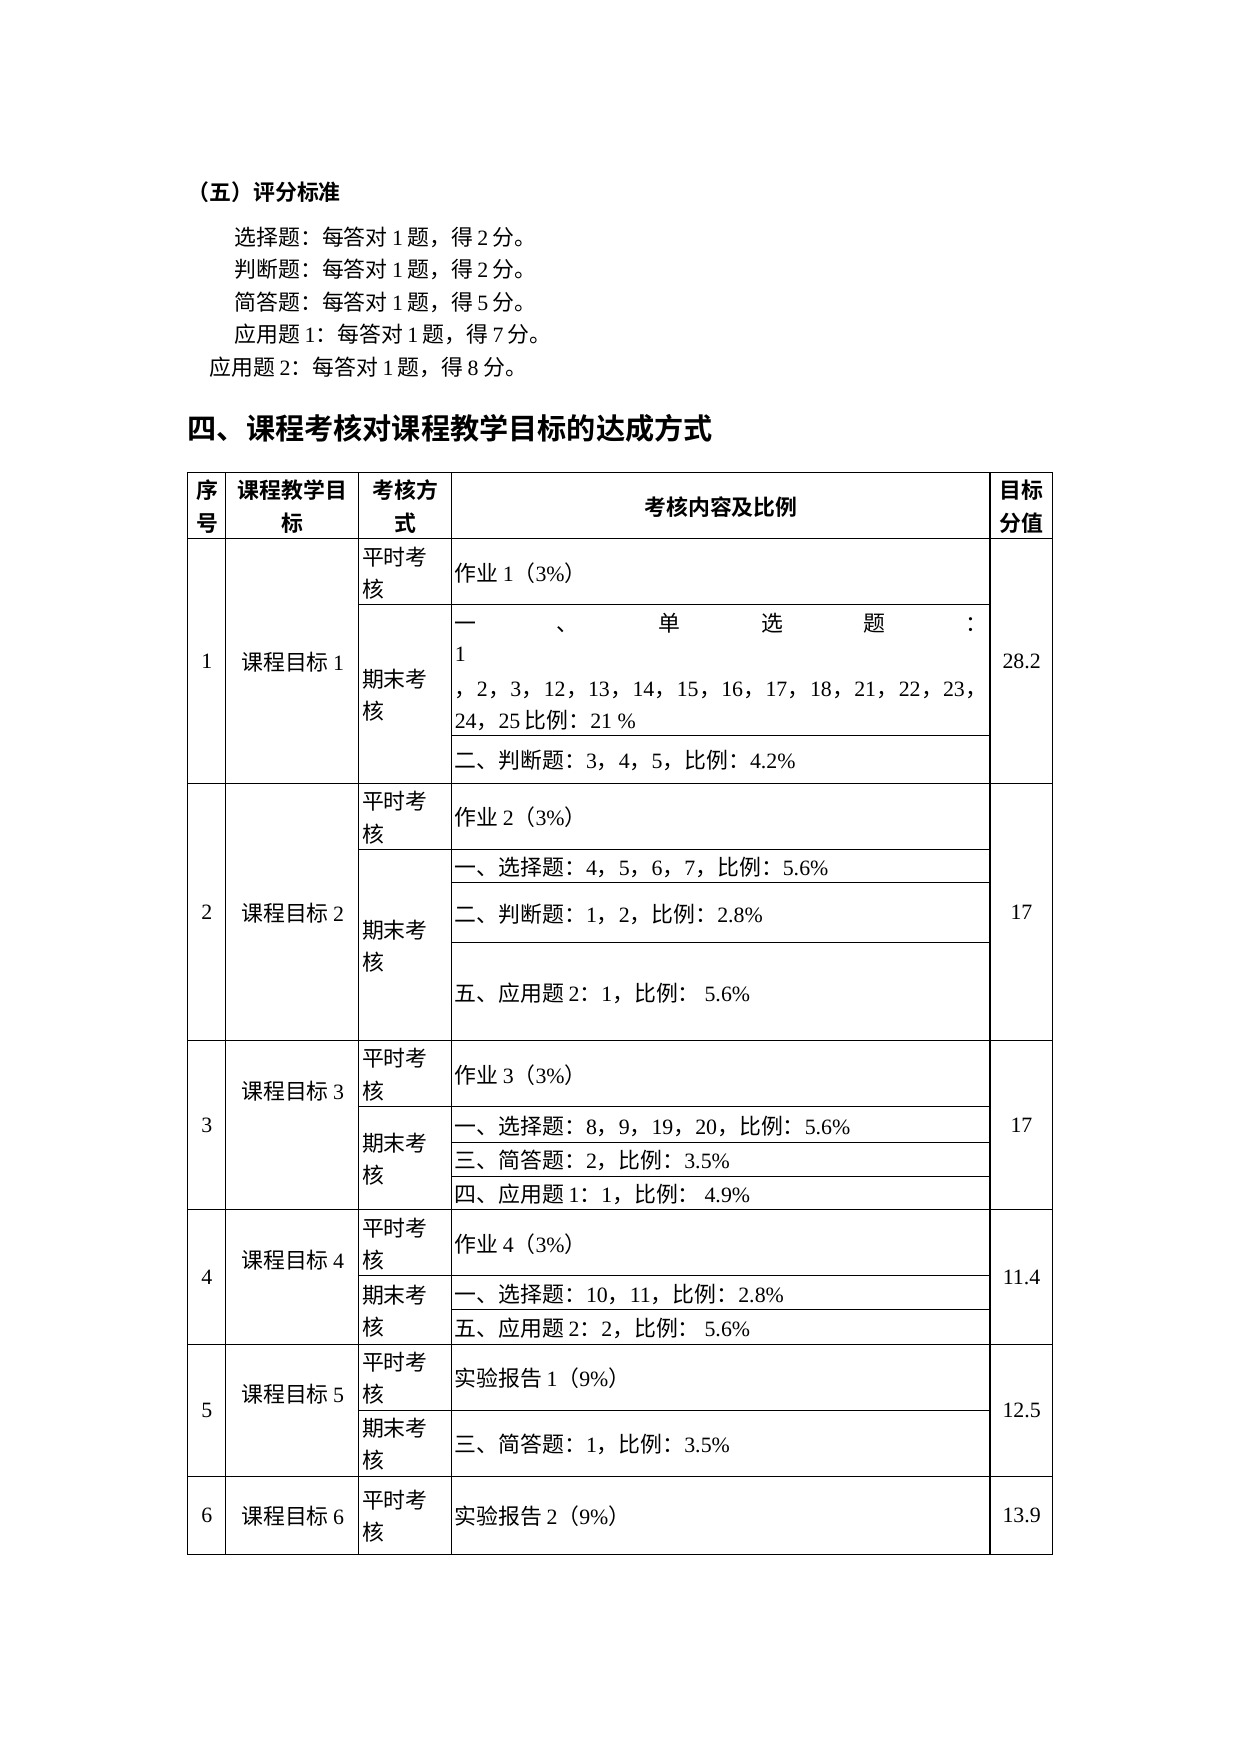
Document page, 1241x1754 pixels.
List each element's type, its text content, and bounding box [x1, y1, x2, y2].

table_cell 作业1（3%） [452, 539, 989, 604]
table_cell 课程目标5 [226, 1345, 358, 1476]
table_cell 12.5 [991, 1345, 1052, 1476]
table_cell 11.4 [991, 1210, 1052, 1343]
table_cell 课程目标1 [226, 539, 358, 783]
table_cell 作业4（3%） [452, 1210, 989, 1275]
table_cell 实验报告1（9%） [452, 1345, 989, 1409]
table_cell 课程目标3 [226, 1041, 358, 1209]
table_cell 平时考核 [359, 1041, 451, 1106]
table_cell 课程目标2 [226, 784, 358, 1040]
table_cell 平时考核 [359, 539, 451, 604]
table_cell 期末考核 [359, 850, 451, 1040]
table_cell 五、应用题2：1，比例： 5.6% [452, 943, 989, 1040]
table_cell 5 [188, 1345, 225, 1476]
table_cell 作业2（3%） [452, 784, 989, 849]
table_cell 13.9 [991, 1477, 1052, 1553]
table_cell 一、选择题：4，5，6，7，比例：5.6% [452, 850, 989, 882]
table_cell 期末考核 [359, 1276, 451, 1343]
table_cell 实验报告2（9%） [452, 1477, 989, 1553]
table_cell 平时考核 [359, 1210, 451, 1275]
text 应用题2：每答对1题，得8分。 [187, 349, 1053, 382]
table_cell 期末考核 [359, 1411, 451, 1476]
table_cell 期末考核 [359, 1107, 451, 1209]
table_cell 6 [188, 1477, 225, 1553]
table_cell 作业3（3%） [452, 1041, 989, 1106]
table_cell 期末考核 [359, 605, 451, 783]
table_cell 1 [188, 539, 225, 783]
text 判断题：每答对1题，得2分。 [187, 252, 1053, 284]
table_cell 17 [991, 784, 1052, 1040]
table_cell 平时考核 [359, 1345, 451, 1409]
table_cell 平时考核 [359, 1477, 451, 1553]
text 简答题：每答对1题，得5分。 [187, 284, 1053, 317]
table_header 目标分值 [991, 473, 1052, 538]
table_cell 28.2 [991, 539, 1052, 783]
table_cell 4 [188, 1210, 225, 1343]
table_cell 三、简答题：2，比例：3.5% [452, 1143, 989, 1176]
table_header 考核内容及比例 [452, 473, 989, 538]
table_cell 课程目标6 [226, 1477, 358, 1553]
table_cell 三、简答题：1，比例：3.5% [452, 1411, 989, 1476]
table_cell 一、选择题：10，11，比例：2.8% [452, 1276, 989, 1309]
table_cell 2 [188, 784, 225, 1040]
table_header 考核方式 [359, 473, 451, 538]
text 应用题1：每答对1题，得7分。 [187, 317, 1053, 349]
table_cell 一、单选题：1，2，3，12，13，14，15，16，17，18，21，22，23，24，25比例：21 % [452, 605, 989, 735]
table_header 课程教学目标 [226, 473, 358, 538]
table_cell 二、判断题：3，4，5，比例：4.2% [452, 736, 989, 783]
table_cell 二、判断题：1，2，比例：2.8% [452, 883, 989, 942]
text （五）评分标准 [187, 174, 1053, 207]
table_cell 17 [991, 1041, 1052, 1209]
text 选择题：每答对1题，得2分。 [187, 219, 1053, 252]
table_cell 课程目标4 [226, 1210, 358, 1343]
table_cell 3 [188, 1041, 225, 1209]
table_cell 平时考核 [359, 784, 451, 849]
text 四、课程考核对课程教学目标的达成方式 [187, 394, 1053, 459]
table_cell 五、应用题2：2，比例： 5.6% [452, 1310, 989, 1343]
table_cell 四、应用题1：1，比例： 4.9% [452, 1177, 989, 1209]
table_cell 一、选择题：8，9，19，20，比例：5.6% [452, 1107, 989, 1142]
table_header 序号 [188, 473, 225, 538]
